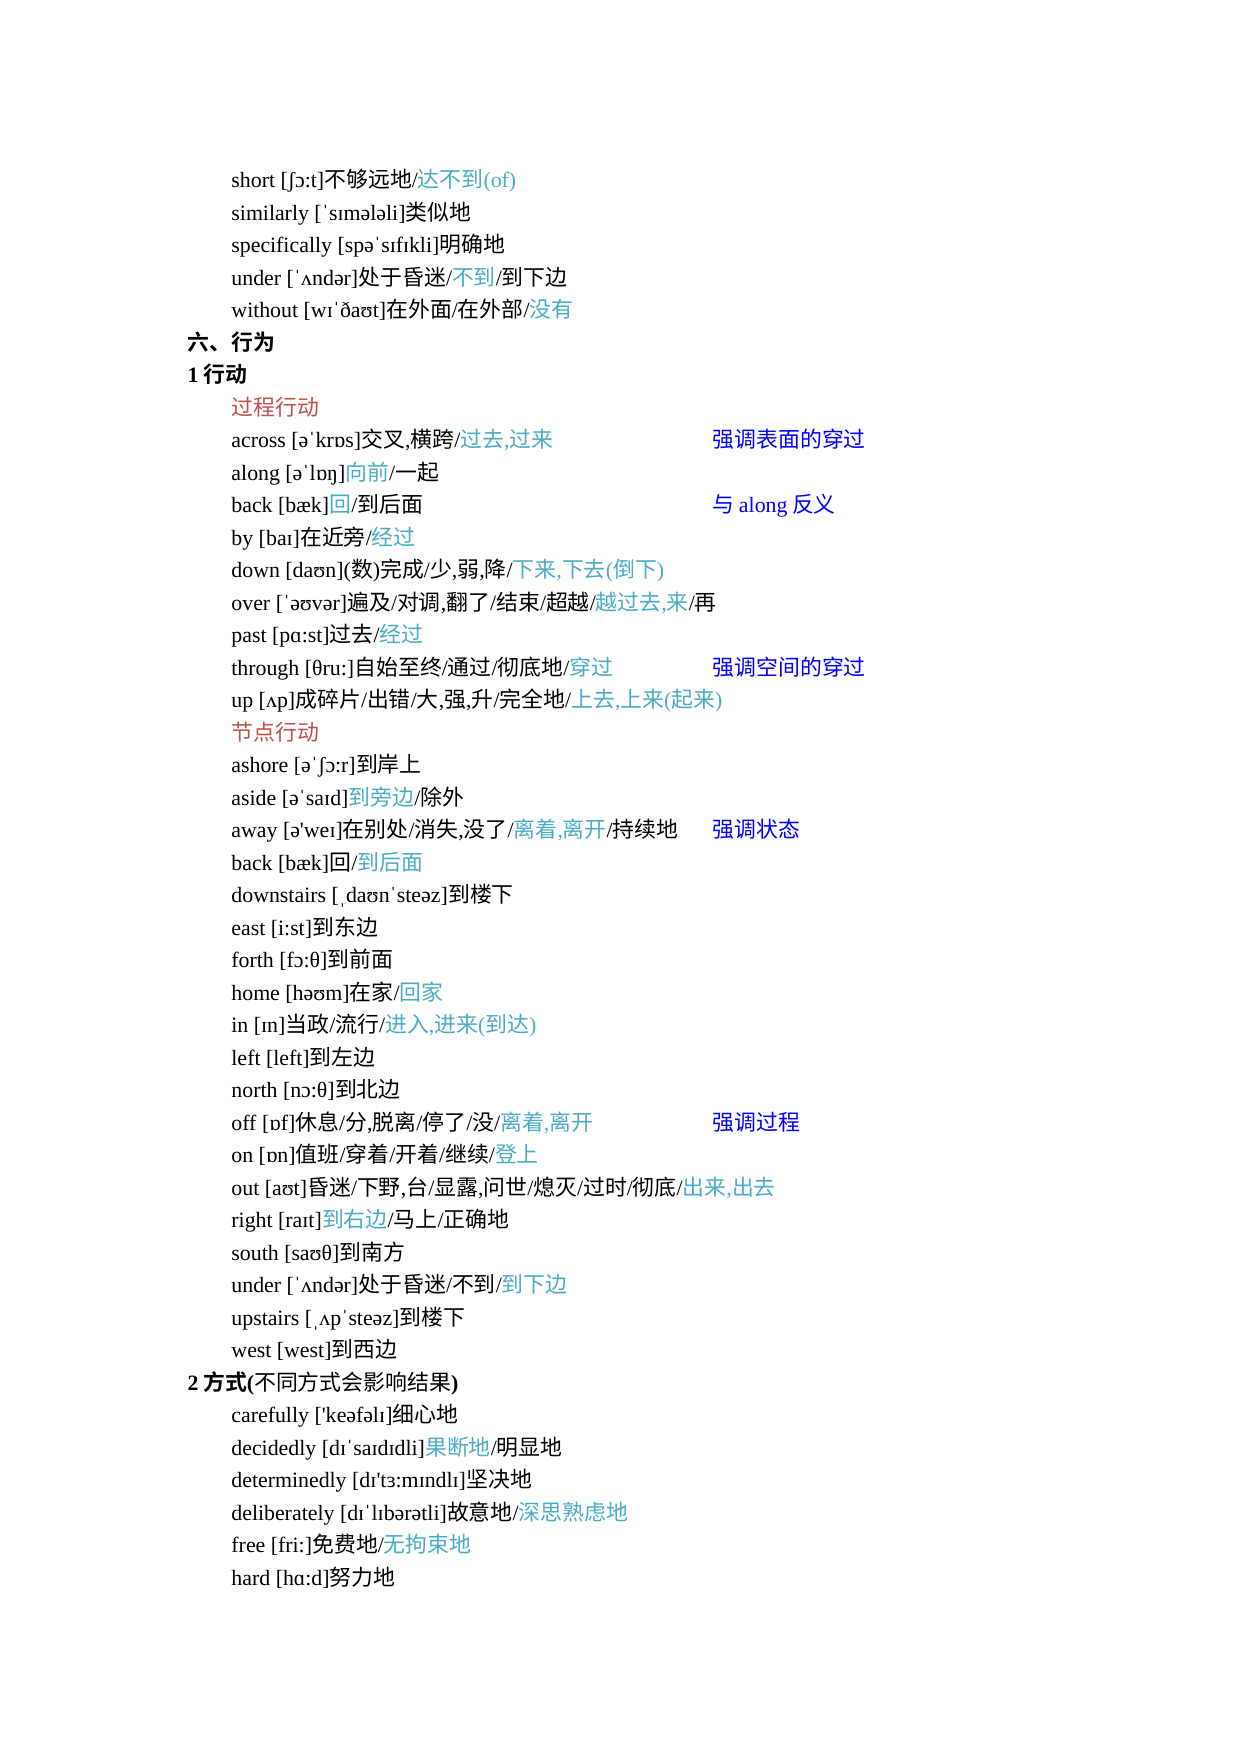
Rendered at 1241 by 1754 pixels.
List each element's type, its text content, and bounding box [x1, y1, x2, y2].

text down [daʊn](数)完成/少,弱,降/下来,下去(倒下) [187, 552, 1053, 584]
text without [wɪˈðaʊt]在外面/在外部/没有 [187, 292, 1053, 324]
text under [ˈʌndər]处于昏迷/不到/到下边 [187, 259, 1053, 292]
text decidedly [dɪˈsaɪdɪdli]果断地/明显地 [187, 1429, 1053, 1462]
text ashore [əˈʃɔ:r]到岸上 [187, 747, 1053, 779]
text out [aʊt]昏迷/下野,台/显露,问世/熄灭/过时/彻底/出来,出去 [187, 1169, 1053, 1202]
text carefully ['keəfəlɪ]细心地 [187, 1397, 1053, 1429]
text downstairs [ˌdaʊnˈsteəz]到楼下 [187, 877, 1053, 909]
text west [west]到西边 [187, 1332, 1053, 1364]
text similarly [ˈsɪmələli]类似地 [187, 194, 1053, 227]
text short [ʃɔ:t]不够远地/达不到(of) [187, 162, 1053, 194]
text 2方式(不同方式会影响结果) [187, 1364, 1053, 1397]
text up [ʌp]成碎片/出错/大,强,升/完全地/上去,上来(起来) [187, 682, 1053, 714]
text through [θru:]自始至终/通过/彻底地/穿过 强调空间的穿过 [187, 649, 1053, 682]
text upstairs [ˌʌpˈsteəz]到楼下 [187, 1299, 1053, 1332]
text forth [fɔ:θ]到前面 [187, 942, 1053, 974]
text free [fri:]免费地/无拘束地 [187, 1527, 1053, 1559]
text east [i:st]到东边 [187, 909, 1053, 942]
text 1行动 [187, 357, 1053, 389]
text past [pɑ:st]过去/经过 [187, 617, 1053, 649]
text in [ɪn]当政/流行/进入,进来(到达) [187, 1007, 1053, 1039]
text back [bæk]回/到后面 与along反义 [187, 487, 1053, 519]
text across [əˈkrɒs]交叉,横跨/过去,过来 强调表面的穿过 [187, 422, 1053, 454]
text along [əˈlɒŋ]向前/一起 [187, 454, 1053, 487]
text left [left]到左边 [187, 1039, 1053, 1072]
text over [ˈəʊvər]遍及/对调,翻了/结束/超越/越过去,来/再 [187, 584, 1053, 617]
text home [həʊm]在家/回家 [187, 974, 1053, 1007]
text aside [əˈsaɪd]到旁边/除外 [187, 779, 1053, 812]
text on [ɒn]值班/穿着/开着/继续/登上 [187, 1137, 1053, 1169]
text by [baɪ]在近旁/经过 [187, 519, 1053, 552]
text back [bæk]回/到后面 [187, 844, 1053, 877]
text away [ə'weɪ]在别处/消失,没了/离着,离开/持续地 强调状态 [187, 812, 1053, 844]
text under [ˈʌndər]处于昏迷/不到/到下边 [187, 1267, 1053, 1299]
text 过程行动 [187, 389, 1053, 422]
text off [ɒf]休息/分,脱离/停了/没/离着,离开 强调过程 [187, 1104, 1053, 1137]
text determinedly [dɪ'tɜ:mɪndlɪ]坚决地 [187, 1462, 1053, 1494]
text 六、行为 [187, 324, 1053, 357]
text right [raɪt]到右边/马上/正确地 [187, 1202, 1053, 1234]
text north [nɔ:θ]到北边 [187, 1072, 1053, 1104]
text 节点行动 [187, 714, 1053, 747]
text deliberately [dɪˈlɪbərətli]故意地/深思熟虑地 [187, 1494, 1053, 1527]
text hard [hɑ:d]努力地 [187, 1559, 1053, 1592]
text south [saʊθ]到南方 [187, 1234, 1053, 1267]
text specifically [spəˈsɪfɪkli]明确地 [187, 227, 1053, 259]
